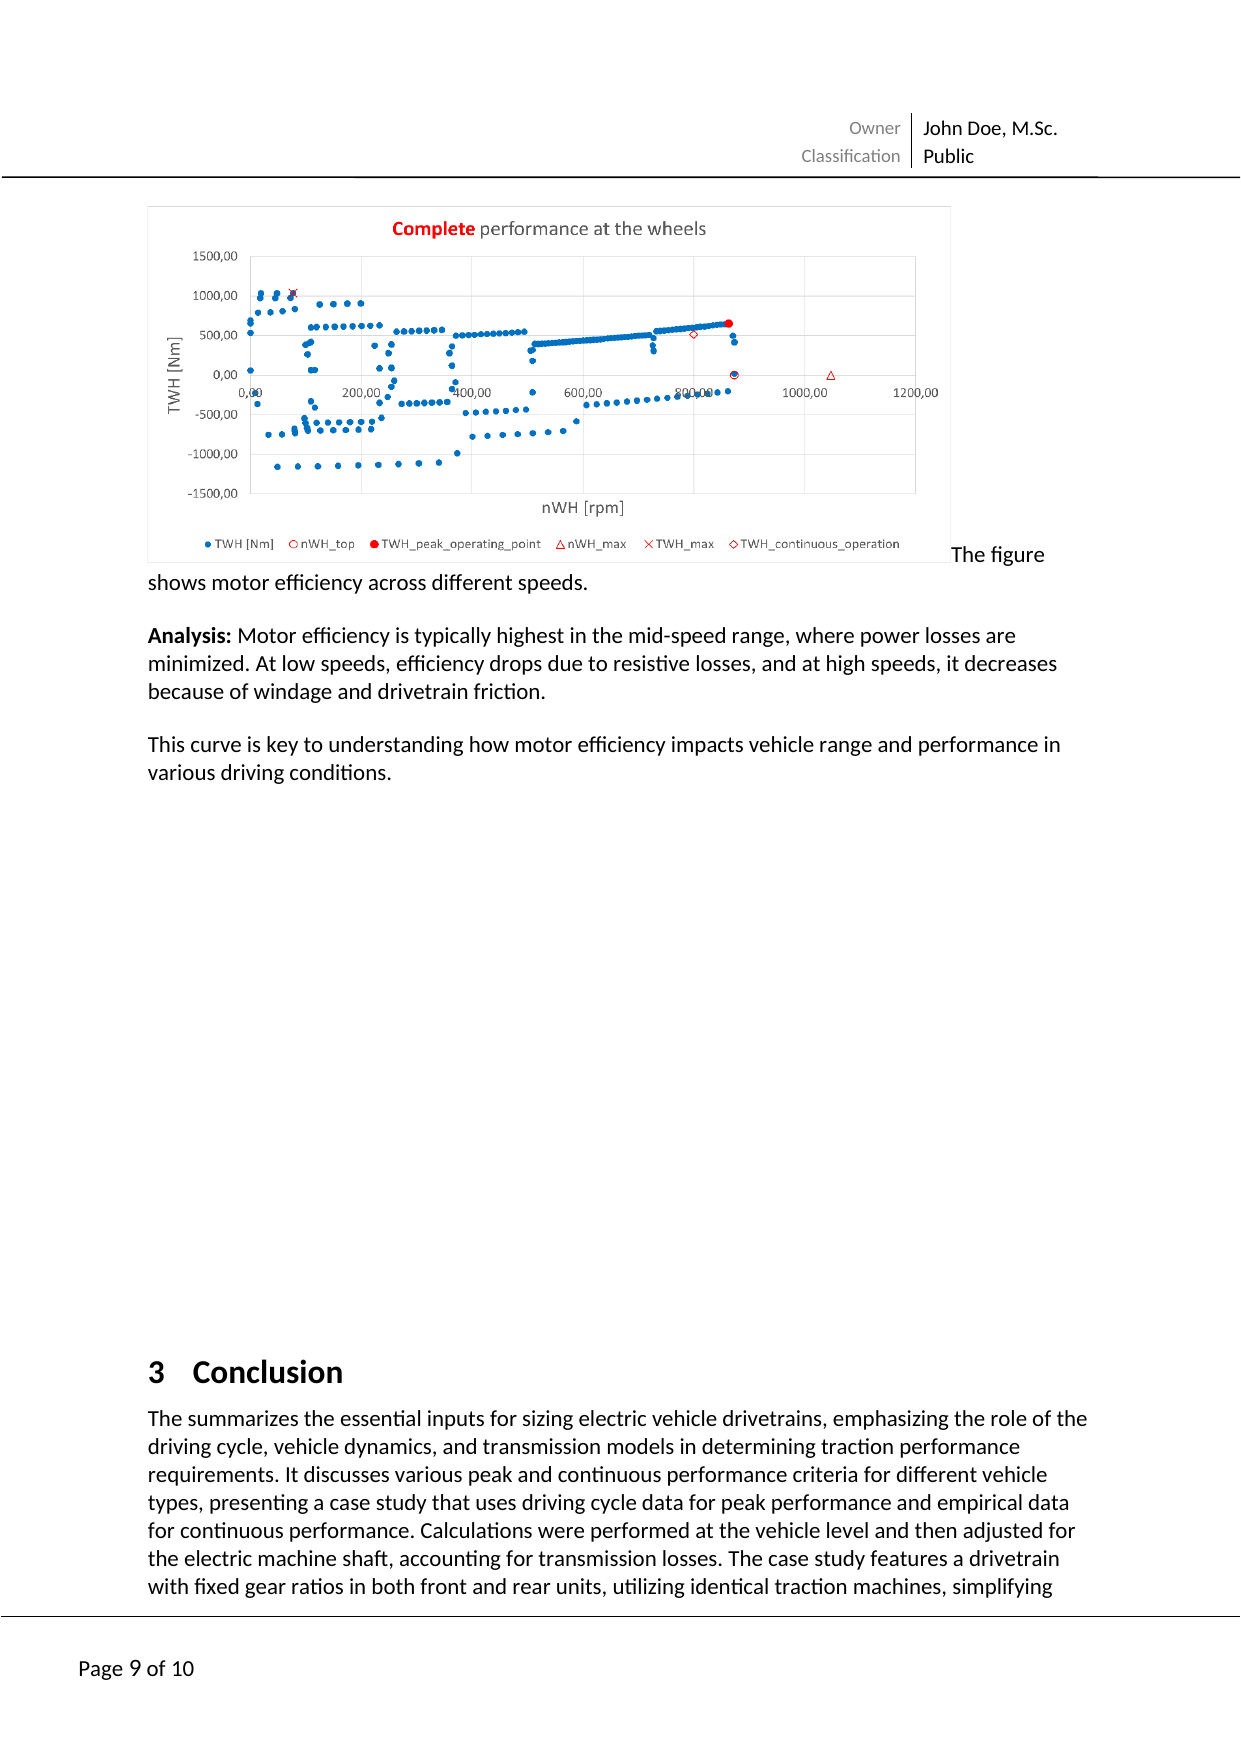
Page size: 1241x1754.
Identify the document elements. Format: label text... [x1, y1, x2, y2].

text This curve is key to understanding how motor efficiency impacts vehicle range and performance in various driving conditions. [148, 730, 1093, 786]
picture [147, 206, 951, 563]
text Analysis: Motor efficiency is typically highest in the mid-speed range, where power losses are minimized. At low speeds, efficiency drops due to resistive losses, and at high speeds, it decreases because of windage and drivetrain friction. [148, 621, 1093, 705]
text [148, 1404, 1093, 1600]
subtitle Conclusion [148, 1351, 1093, 1392]
